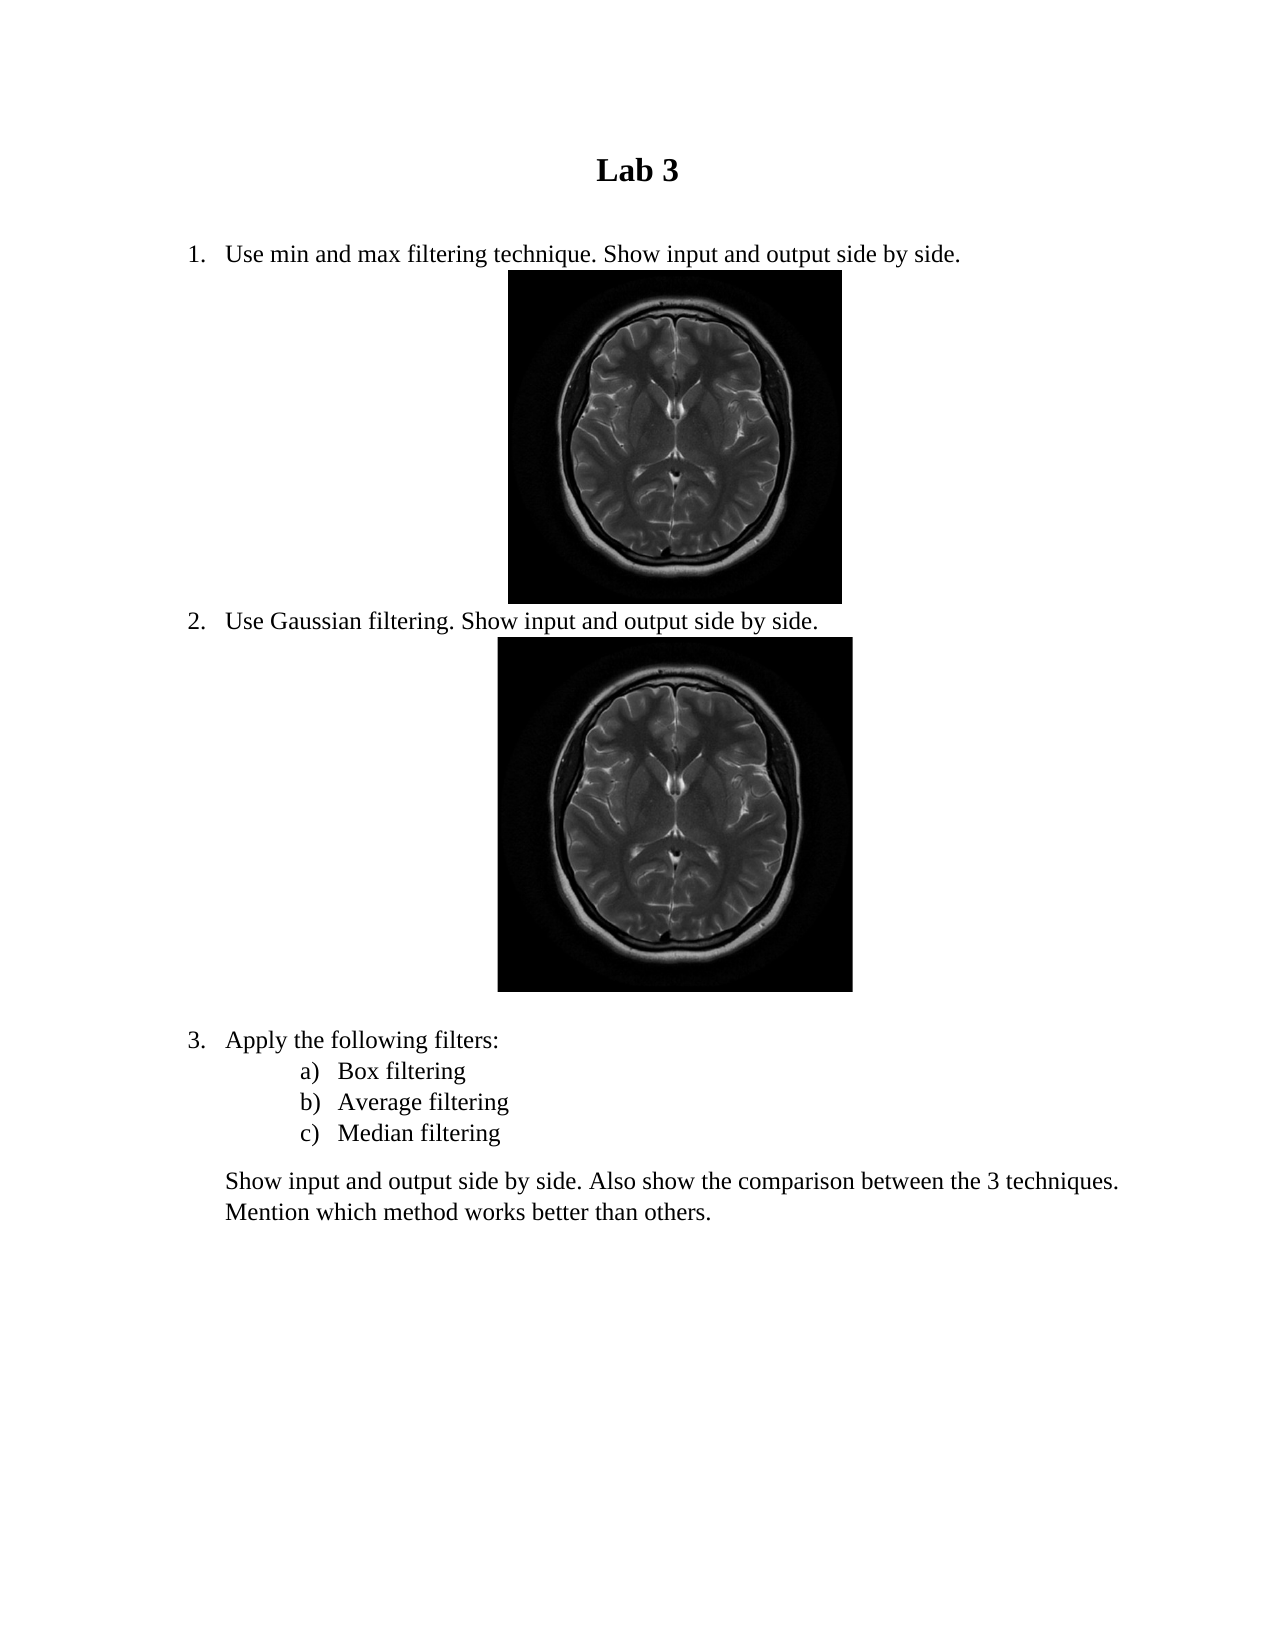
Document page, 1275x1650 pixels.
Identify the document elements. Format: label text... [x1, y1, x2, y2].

list Average filtering [300, 1087, 1125, 1116]
list Box filtering [300, 1056, 1125, 1085]
list Use Gaussian filtering. Show input and output side by side. [187, 606, 1125, 635]
list Apply the following filters: [187, 1025, 1125, 1054]
list Median filtering [300, 1118, 1125, 1147]
picture [497, 637, 853, 992]
text Lab 3 [150, 150, 1125, 188]
text Show input and output side by side. Also show the comparison between the 3 techniques. Mention which method works better than others. [225, 1166, 1125, 1226]
picture [508, 270, 842, 604]
list Use min and max filtering technique. Show input and output side by side. [187, 239, 1125, 268]
